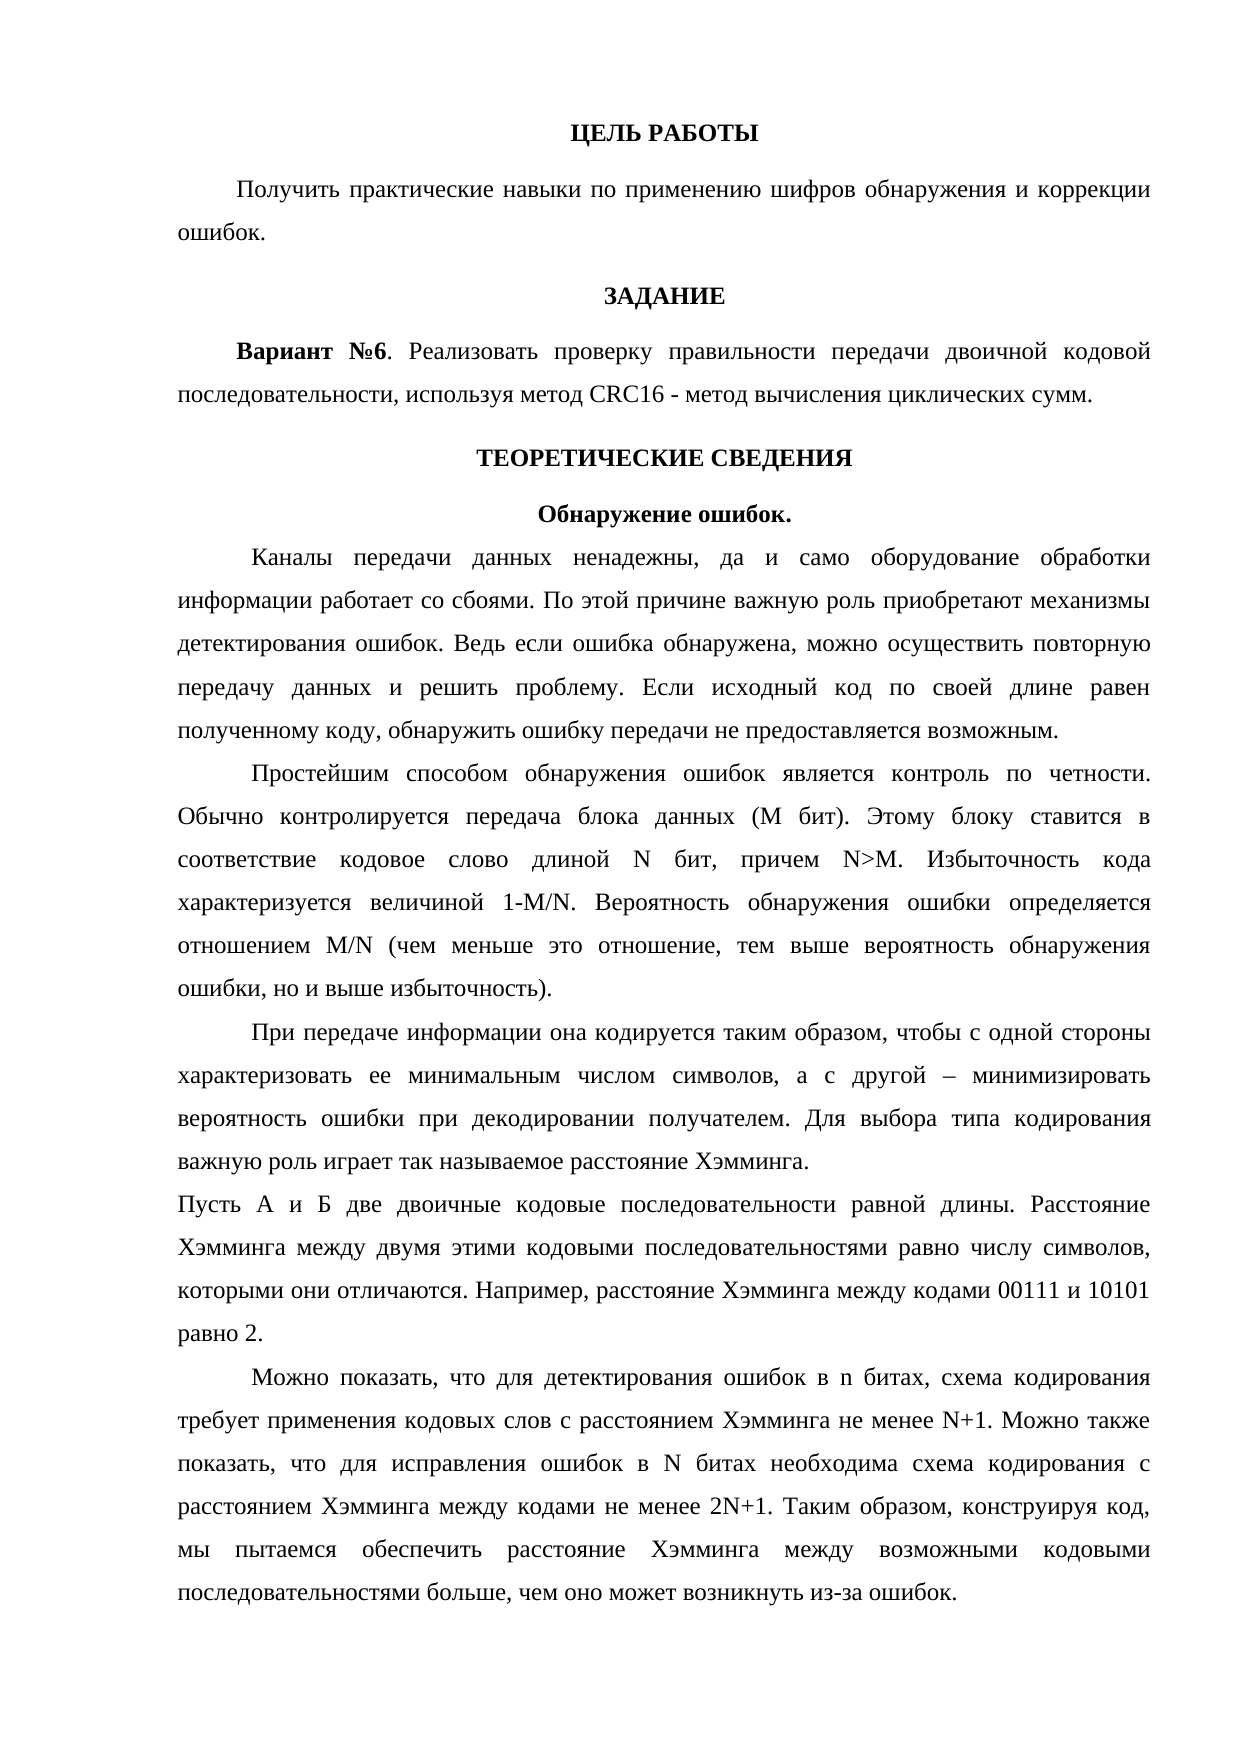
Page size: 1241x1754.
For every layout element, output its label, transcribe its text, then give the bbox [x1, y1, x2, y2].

text Обнаружение ошибок. [177, 499, 1152, 528]
text Пусть А и Б две двоичные кодовые последовательности равной длины. Расстояние Хэмминга между двумя этими кодовыми последовательностями равно числу символов, которыми они отличаются. Например, расстояние Хэмминга между кодами 00111 и 10101 равно 2. [177, 1189, 1152, 1347]
text ЦЕЛЬ РАБОТЫ [177, 118, 1152, 147]
text Каналы передачи данных ненадежны, да и само оборудование обработки информации работает со сбоями. По этой причине важную роль приобретают механизмы детектирования ошибок. Ведь если ошибка обнаружена, можно осуществить повторную передачу данных и решить проблему. Если исходный код по своей длине равен полученному коду, обнаружить ошибку передачи не предоставляется возможным. [177, 542, 1152, 743]
text Простейшим способом обнаружения ошибок является контроль по четности. Обычно контролируется передача блока данных (М бит). Этому блоку ставится в соответствие кодовое слово длиной N бит, причем N>M. Избыточность кода характеризуется величиной 1-M/N. Вероятность обнаружения ошибки определяется отношением M/N (чем меньше это отношение, тем выше вероятность обнаружения ошибки, но и выше избыточность). [177, 758, 1152, 1002]
text Вариант №6. Реализовать проверку правильности передачи двоичной кодовой последовательности, используя метод CRC16 - метод вычисления циклических сумм. [177, 336, 1152, 408]
text Можно показать, что для детектирования ошибок в n битах, схема кодирования требует применения кодовых слов с расстоянием Хэмминга не менее N+1. Можно также показать, что для исправления ошибок в N битах необходима схема кодирования с расстоянием Хэмминга между кодами не менее 2N+1. Таким образом, конструируя код, мы пытаемся обеспечить расстояние Хэмминга между возможными кодовыми последовательностями больше, чем оно может возникнуть из-за ошибок. [177, 1362, 1152, 1606]
text ТЕОРЕТИЧЕСКИЕ СВЕДЕНИЯ [177, 443, 1152, 472]
text Получить практические навыки по применению шифров обнаружения и коррекции ошибок. [177, 174, 1152, 246]
text ЗАДАНИЕ [177, 281, 1152, 309]
text При передаче информации она кодируется таким образом, чтобы с одной стороны характеризовать ее минимальным числом символов, а с другой – минимизировать вероятность ошибки при декодировании получателем. Для выбора типа кодирования важную роль играет так называемое расстояние Хэмминга. [177, 1017, 1152, 1175]
